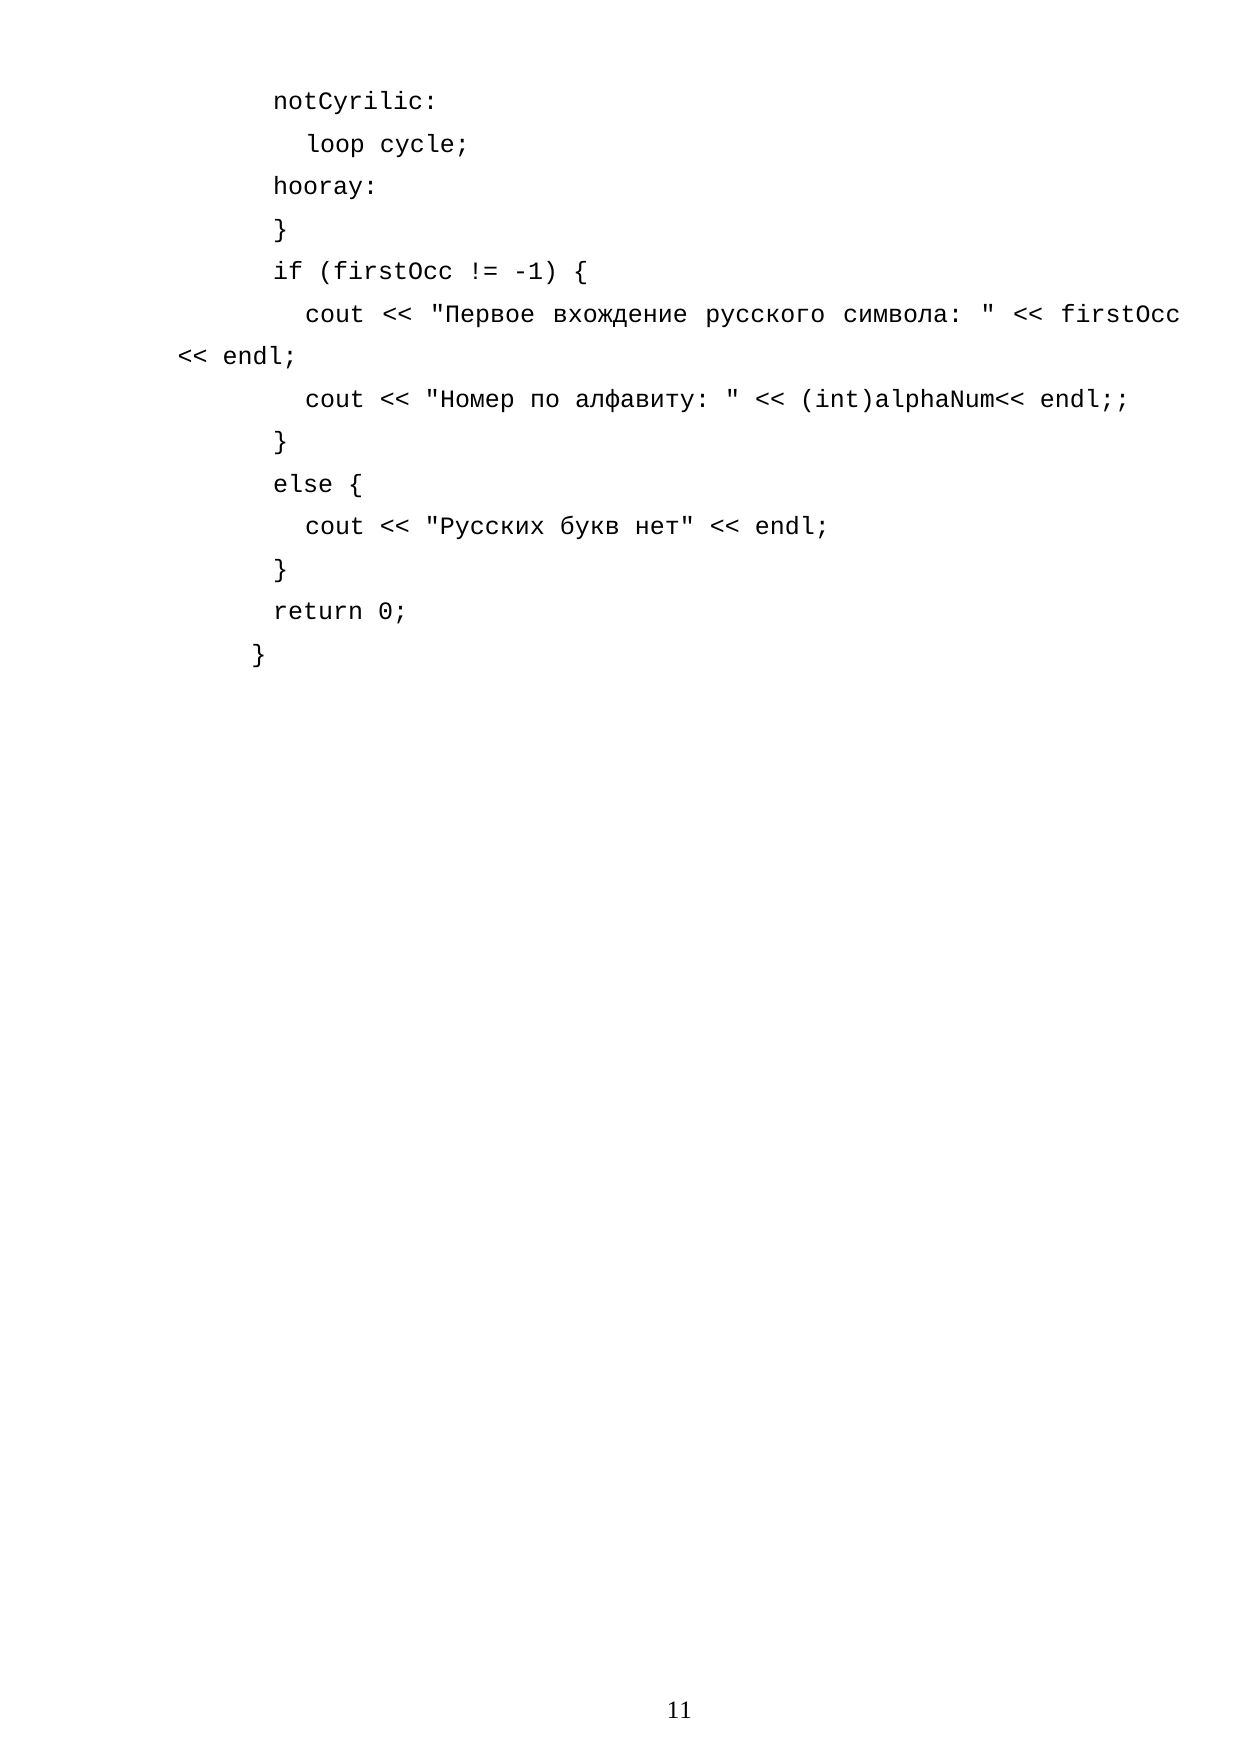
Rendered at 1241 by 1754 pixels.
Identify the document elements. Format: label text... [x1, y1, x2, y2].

text cout << "Номер по алфавиту: " << (int)alphaNum<< endl;; [177, 386, 1181, 414]
text cout << "Первое вхождение русского символа: " << firstOcc << endl; [177, 301, 1181, 372]
text } [177, 429, 1181, 457]
text notCyrilic: [177, 89, 1181, 117]
text } [177, 556, 1181, 584]
text } [177, 216, 1181, 244]
text else { [177, 471, 1181, 499]
text cout << "Русских букв нет" << endl; [177, 514, 1181, 542]
text } [177, 641, 1181, 669]
text loop cycle; [177, 131, 1181, 159]
text hooray: [177, 174, 1181, 202]
text if (firstOcc != -1) { [177, 259, 1181, 287]
text return 0; [177, 599, 1181, 627]
